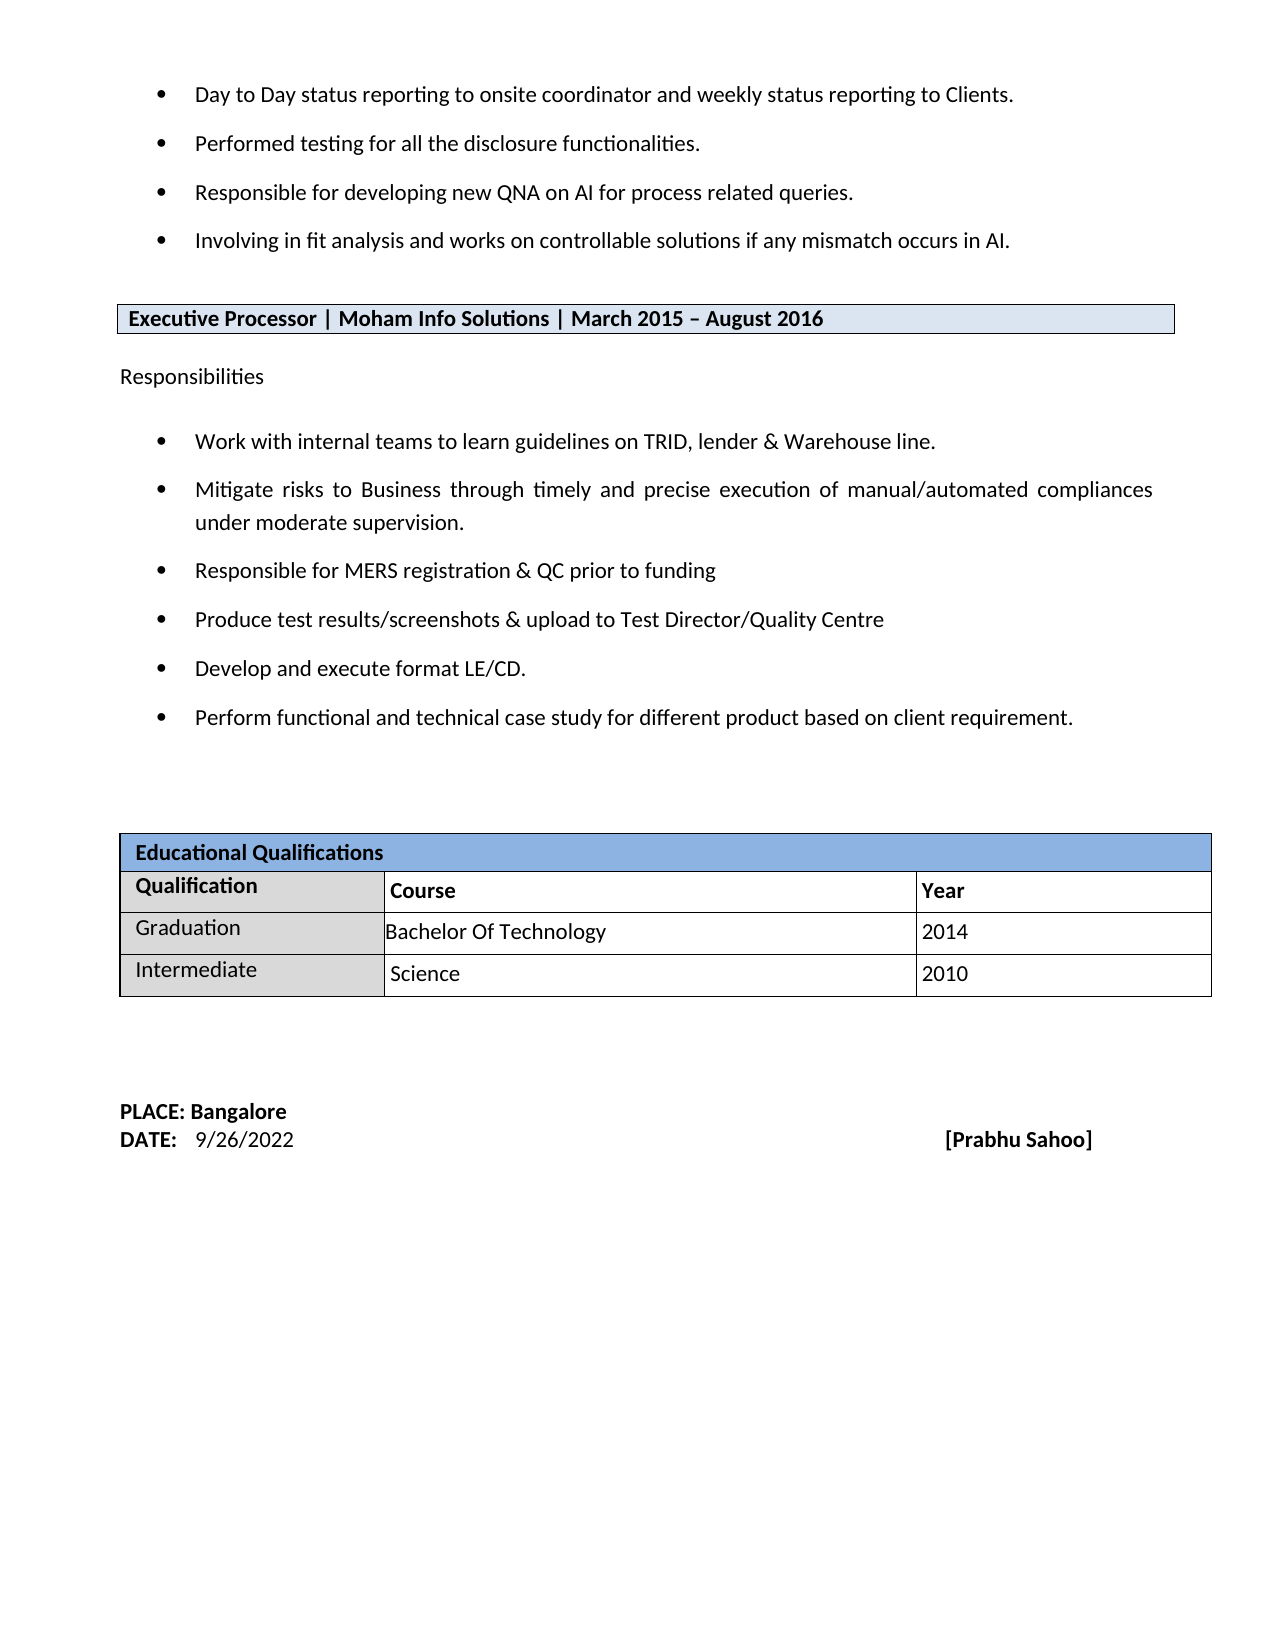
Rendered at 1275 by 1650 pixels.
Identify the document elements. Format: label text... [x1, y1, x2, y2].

table_cell Science [385, 955, 916, 996]
table_header Educational Qualifications [121, 834, 1211, 871]
table_cell 2010 [917, 955, 1211, 996]
list Performed testing for all the disclosure functionalities. [157, 129, 1155, 157]
list Responsible for developing new QNA on AI for process related queries. [157, 178, 1155, 206]
list Produce test results/screenshots & upload to Test Director/Quality Centre [157, 606, 1155, 633]
list Perform functional and technical case study for different product based on client requirement. [157, 703, 1155, 731]
table_header Executive Processor | Moham Info Solutions | March 2015 – August 2016 [118, 305, 1174, 333]
table_cell Course [385, 872, 916, 912]
list Responsible for MERS registration & QC prior to funding [157, 557, 1155, 585]
table_cell Intermediate [121, 955, 384, 996]
list Involving in fit analysis and works on controllable solutions if any mismatch occurs in AI. [157, 227, 1155, 254]
text PLACE: Bangalore [120, 1097, 1155, 1125]
table_cell 2014 [917, 913, 1211, 954]
table_cell Qualification [121, 872, 384, 912]
table_cell Bachelor Of Technology [385, 913, 916, 954]
table_cell Graduation [121, 913, 384, 954]
list Mitigate risks to Business through timely and precise execution of manual/automated compliances under moderate supervision. [157, 476, 1155, 536]
table_cell Year [917, 872, 1211, 912]
text DATE: 9/26/2022 [Prabhu Sahoo] [120, 1125, 1155, 1153]
list Day to Day status reporting to onsite coordinator and weekly status reporting to Clients. [157, 80, 1155, 108]
text Responsibilities [120, 362, 1189, 390]
list Work with internal teams to learn guidelines on TRID, lender & Warehouse line. [157, 427, 1155, 455]
list Develop and execute format LE/CD. [157, 654, 1155, 682]
